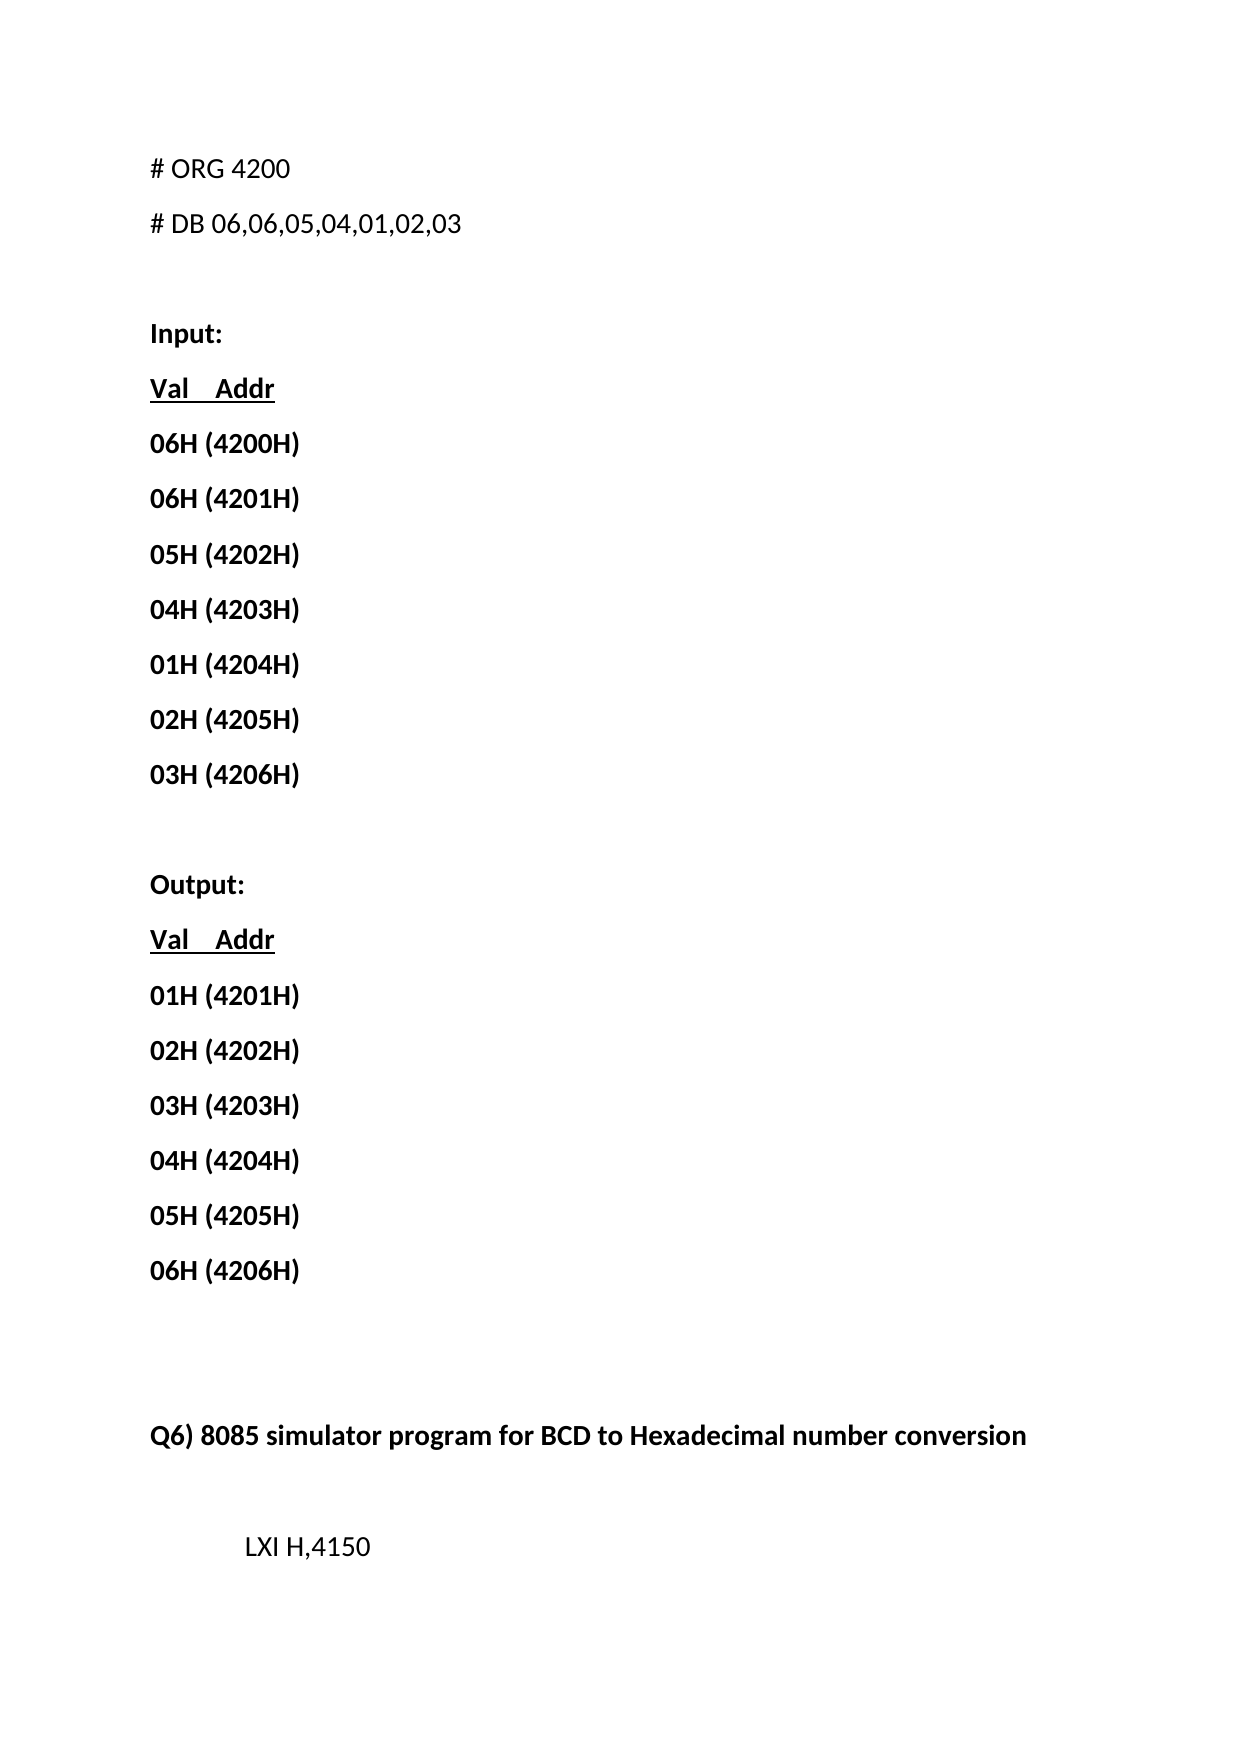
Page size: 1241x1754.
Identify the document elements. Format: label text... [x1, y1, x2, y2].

text 05H (4202H) [150, 536, 1090, 571]
text Input: [150, 315, 1090, 351]
text Q6) 8085 simulator program for BCD to Hexadecimal number conversion [150, 1417, 1090, 1453]
text 06H (4200H) [150, 426, 1090, 461]
text 06H (4206H) [150, 1252, 1090, 1288]
text 04H (4203H) [150, 591, 1090, 626]
text 05H (4205H) [150, 1197, 1090, 1233]
text Val Addr [150, 370, 1090, 406]
text 02H (4202H) [150, 1032, 1090, 1067]
text 02H (4205H) [150, 701, 1090, 737]
text 06H (4201H) [150, 481, 1090, 516]
text Output: [150, 866, 1090, 902]
text 01H (4201H) [150, 977, 1090, 1012]
text 01H (4204H) [150, 646, 1090, 682]
text # ORG 4200 [150, 150, 1090, 186]
text 04H (4204H) [150, 1142, 1090, 1177]
text 03H (4203H) [150, 1087, 1090, 1122]
text LXI H,4150 [150, 1528, 1090, 1563]
text 03H (4206H) [150, 756, 1090, 792]
text # DB 06,06,05,04,01,02,03 [150, 205, 1090, 241]
text Val Addr [150, 921, 1090, 957]
